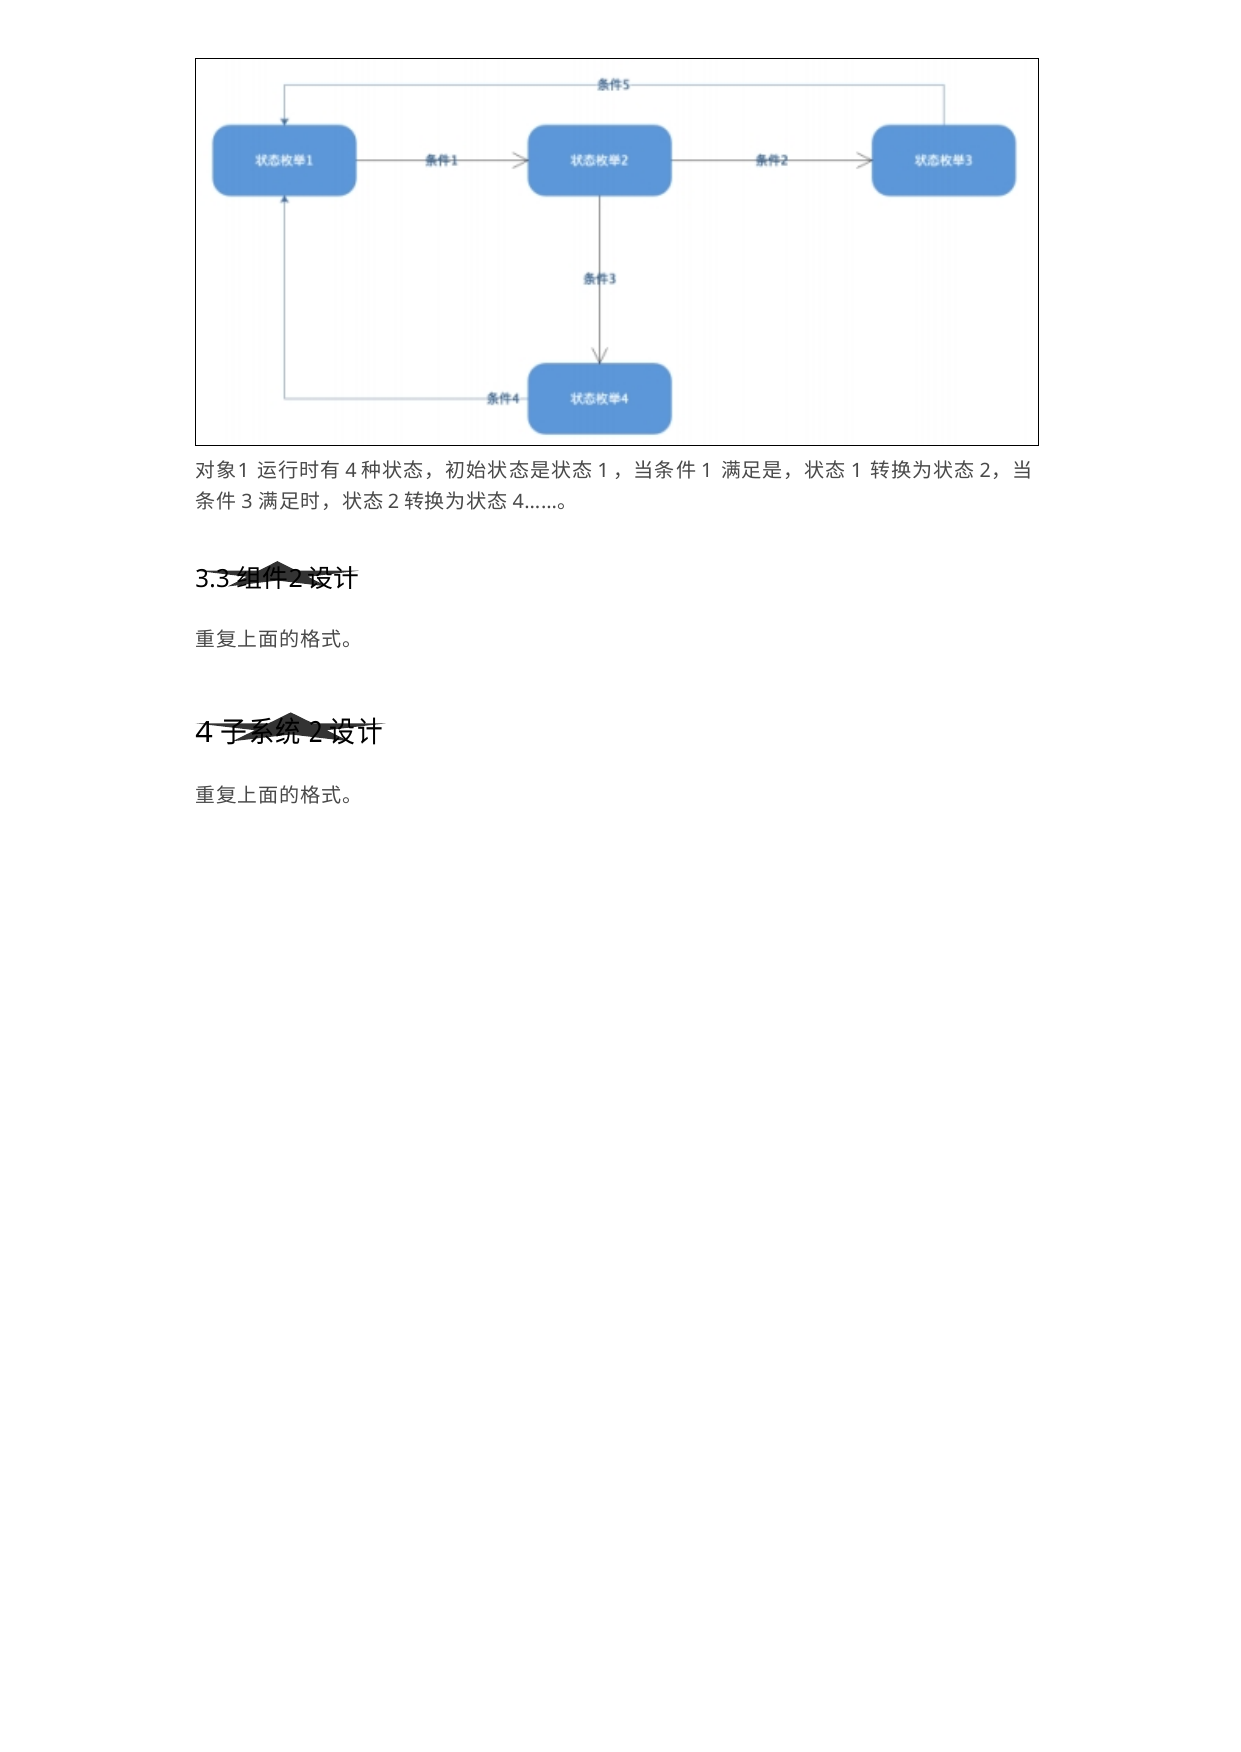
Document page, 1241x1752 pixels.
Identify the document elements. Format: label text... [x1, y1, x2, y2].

text 4 ⼦系统2设计 [195, 710, 1055, 751]
text 3.3 组 件 2设 计 [195, 559, 1055, 595]
picture [196, 59, 1038, 445]
text 对象 1运 ⾏时有4种状态，初始 状态是状态1， 当条件1满 ⾜是，状态1转 换为状态2，当条件3 满⾜ 时， 状态2转换为状态4……。 [195, 453, 1051, 515]
text 重复 上⾯ 的格式。 [195, 780, 1055, 808]
text 重复 上⾯ 的格式。 [195, 624, 1055, 653]
